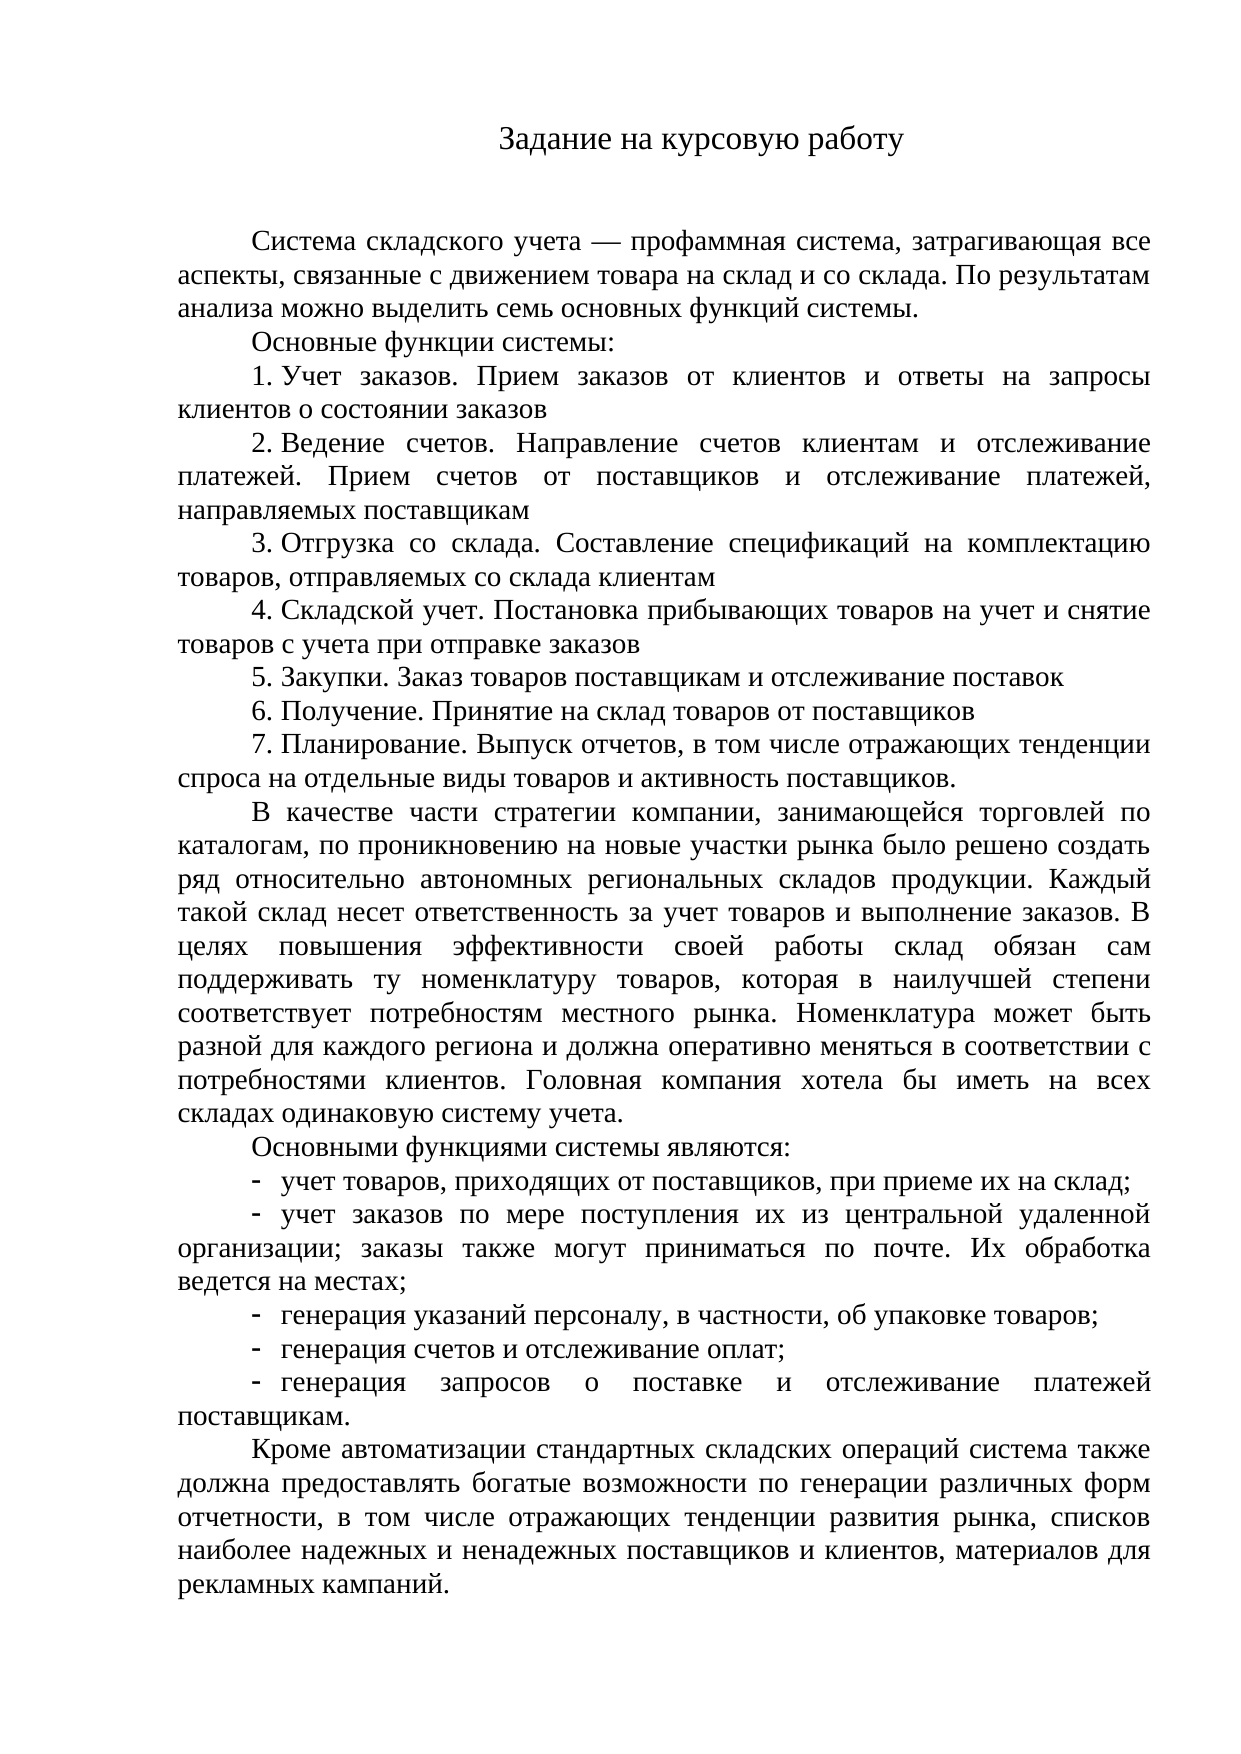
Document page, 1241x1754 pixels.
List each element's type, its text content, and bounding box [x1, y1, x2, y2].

list учет товаров, приходящих от поставщиков, при приеме их на склад; [177, 1163, 1152, 1196]
list Планирование. Выпуск отчетов, в том числе отражающих тенденции спроса на отдельные виды товаров и активность поставщиков. [177, 727, 1152, 794]
text Задание на курсовую работу [177, 118, 1152, 156]
list учет заказов по мере поступления их из центральной удаленной организации; заказы также могут приниматься по почте. Их обработка ведется на местах; [177, 1196, 1152, 1297]
list Отгрузка со склада. Составление спецификаций на комплектацию товаров, отправляемых со склада клиентам [177, 525, 1152, 592]
list Закупки. Заказ товаров поставщикам и отслеживание поставок [177, 659, 1152, 693]
list генерация счетов и отслеживание оплат; [177, 1331, 1152, 1364]
text В качестве части стратегии компании, занимающейся торговлей по каталогам, по проникновению на новые участки рынка было решено создать ряд относительно автономных региональных складов продукции. Каждый такой склад несет ответственность за учет товаров и выполнение заказов. В целях повышения эффективности своей работы склад обязан сам поддерживать ту номенклатуру товаров, которая в наилучшей степени соответствует потребностям местного рынка. Номенклатура может быть разной для каждого региона и должна оперативно меняться в соответствии с потребностями клиентов. Головная компания хотела бы иметь на всех складах одинаковую систему учета. [177, 794, 1152, 1129]
list генерация запросов о поставке и отслеживание платежей поставщикам. [177, 1364, 1152, 1432]
list Ведение счетов. Направление счетов клиентам и отслеживание платежей. Прием счетов от поставщиков и отслеживание платежей, направляемых поставщикам [177, 425, 1152, 525]
text Основными функциями системы являются: [177, 1129, 1152, 1163]
list Получение. Принятие на склад товаров от поставщиков [177, 693, 1152, 727]
list Складской учет. Постановка прибывающих товаров на учет и снятие товаров с учета при отправке заказов [177, 592, 1152, 659]
list генерация указаний персоналу, в частности, об упаковке товаров; [177, 1297, 1152, 1331]
text Кроме автоматизации стандартных складских операций система также должна предоставлять богатые возможности по генерации различных форм отчетности, в том числе отражающих тенденции развития рынка, списков наиболее надежных и ненадежных поставщиков и клиентов, материалов для рекламных кампаний. [177, 1432, 1152, 1599]
text Система складского учета — профаммная система, затрагивающая все аспекты, связанные с движением товара на склад и со склада. По результатам анализа можно выделить семь основных функций системы. [177, 223, 1152, 324]
text Основные функции системы: [177, 324, 1152, 358]
list Учет заказов. Прием заказов от клиентов и ответы на запросы клиентов о состоянии заказов [177, 358, 1152, 425]
